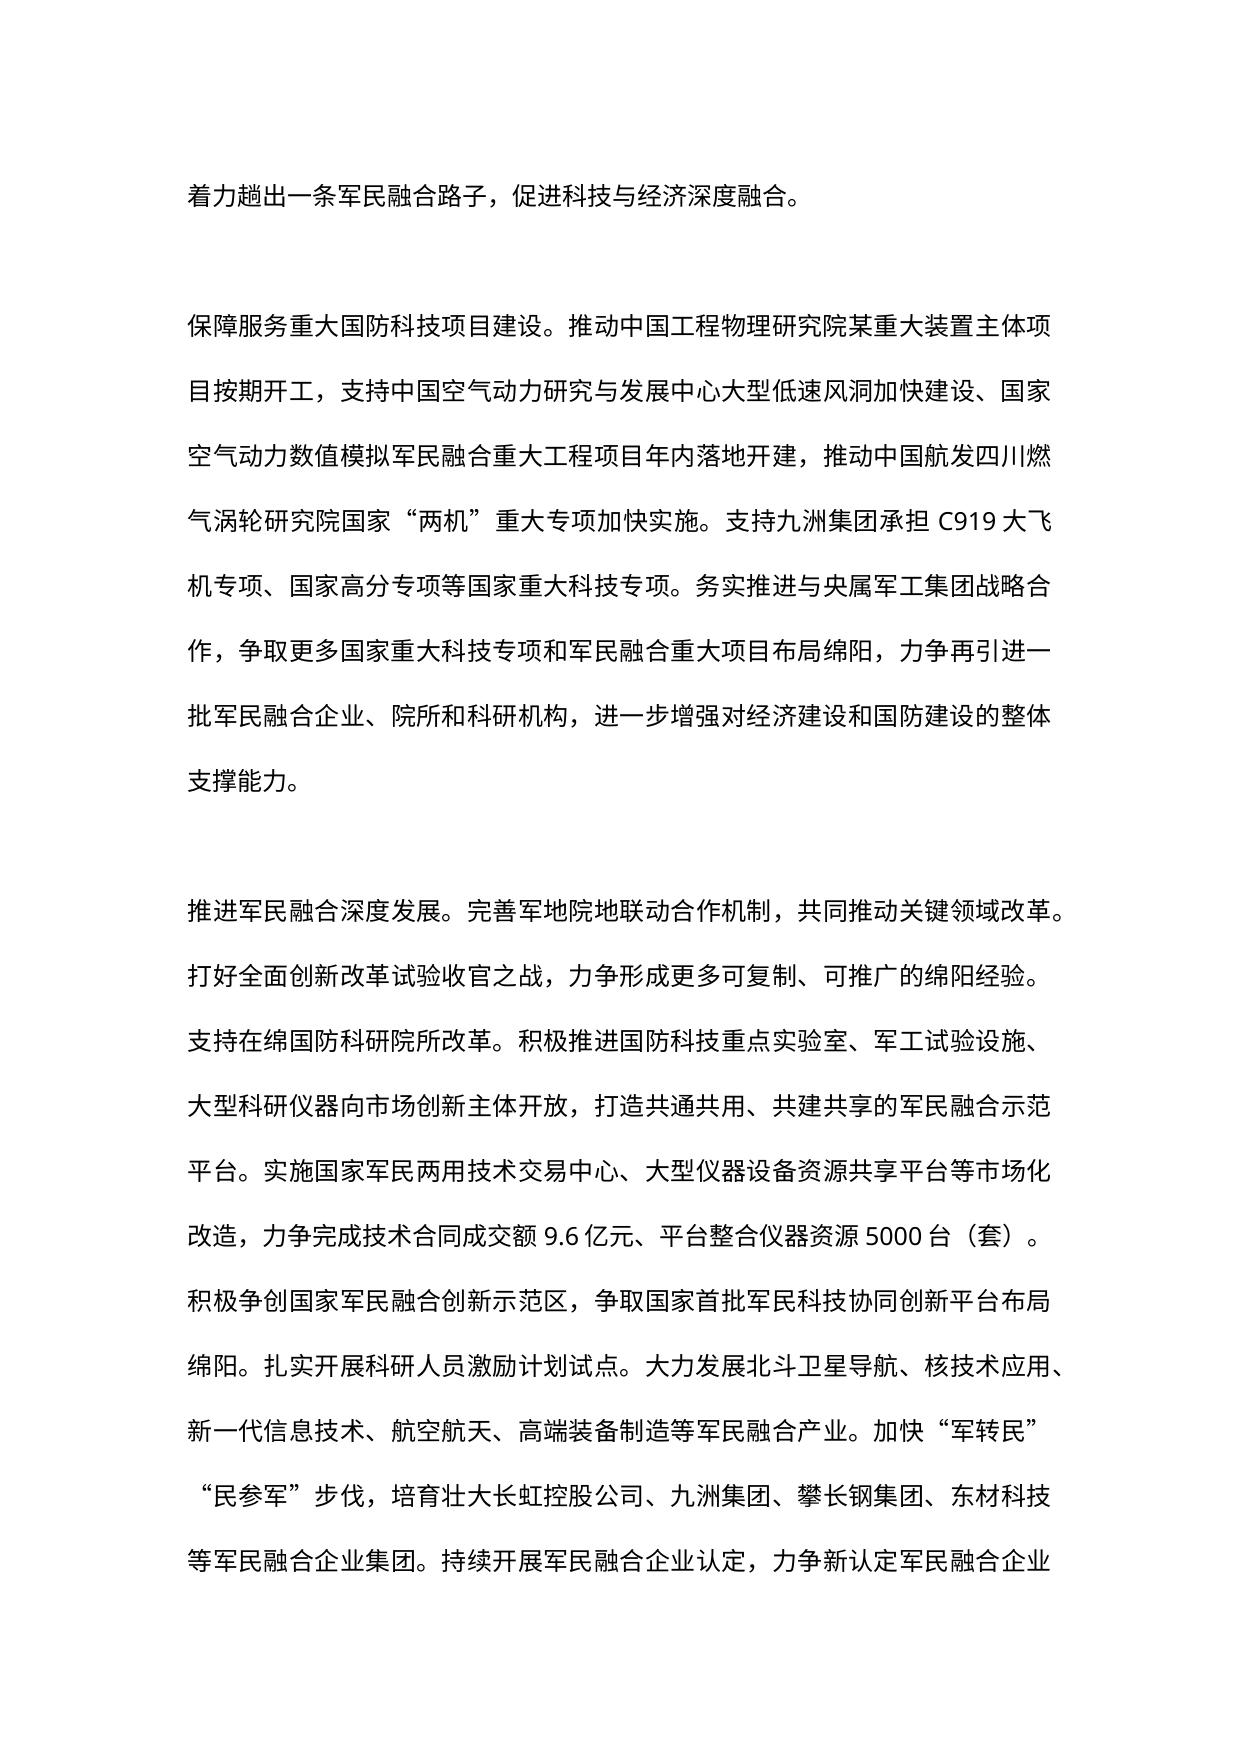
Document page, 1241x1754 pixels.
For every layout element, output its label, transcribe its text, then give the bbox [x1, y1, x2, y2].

text 保障服务重大国防科技项目建设。推动中国工程物理研究院某重大装置主体项目按期开工，支持中国空气动力研究与发展中心大型低速风洞加快建设、国家空气动力数值模拟军民融合重大工程项目年内落地开建，推动中国航发四川燃气涡轮研究院国家“两机”重大专项加快实施。支持九洲集团承担C919大飞机专项、国家高分专项等国家重大科技专项。务实推进与央属军工集团战略合作，争取更多国家重大科技专项和军民融合重大项目布局绵阳，力争再引进一批军民融合企业、院所和科研机构，进一步增强对经济建设和国防建设的整体支撑能力。 [187, 292, 1053, 812]
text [187, 877, 1053, 1592]
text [187, 162, 1053, 227]
